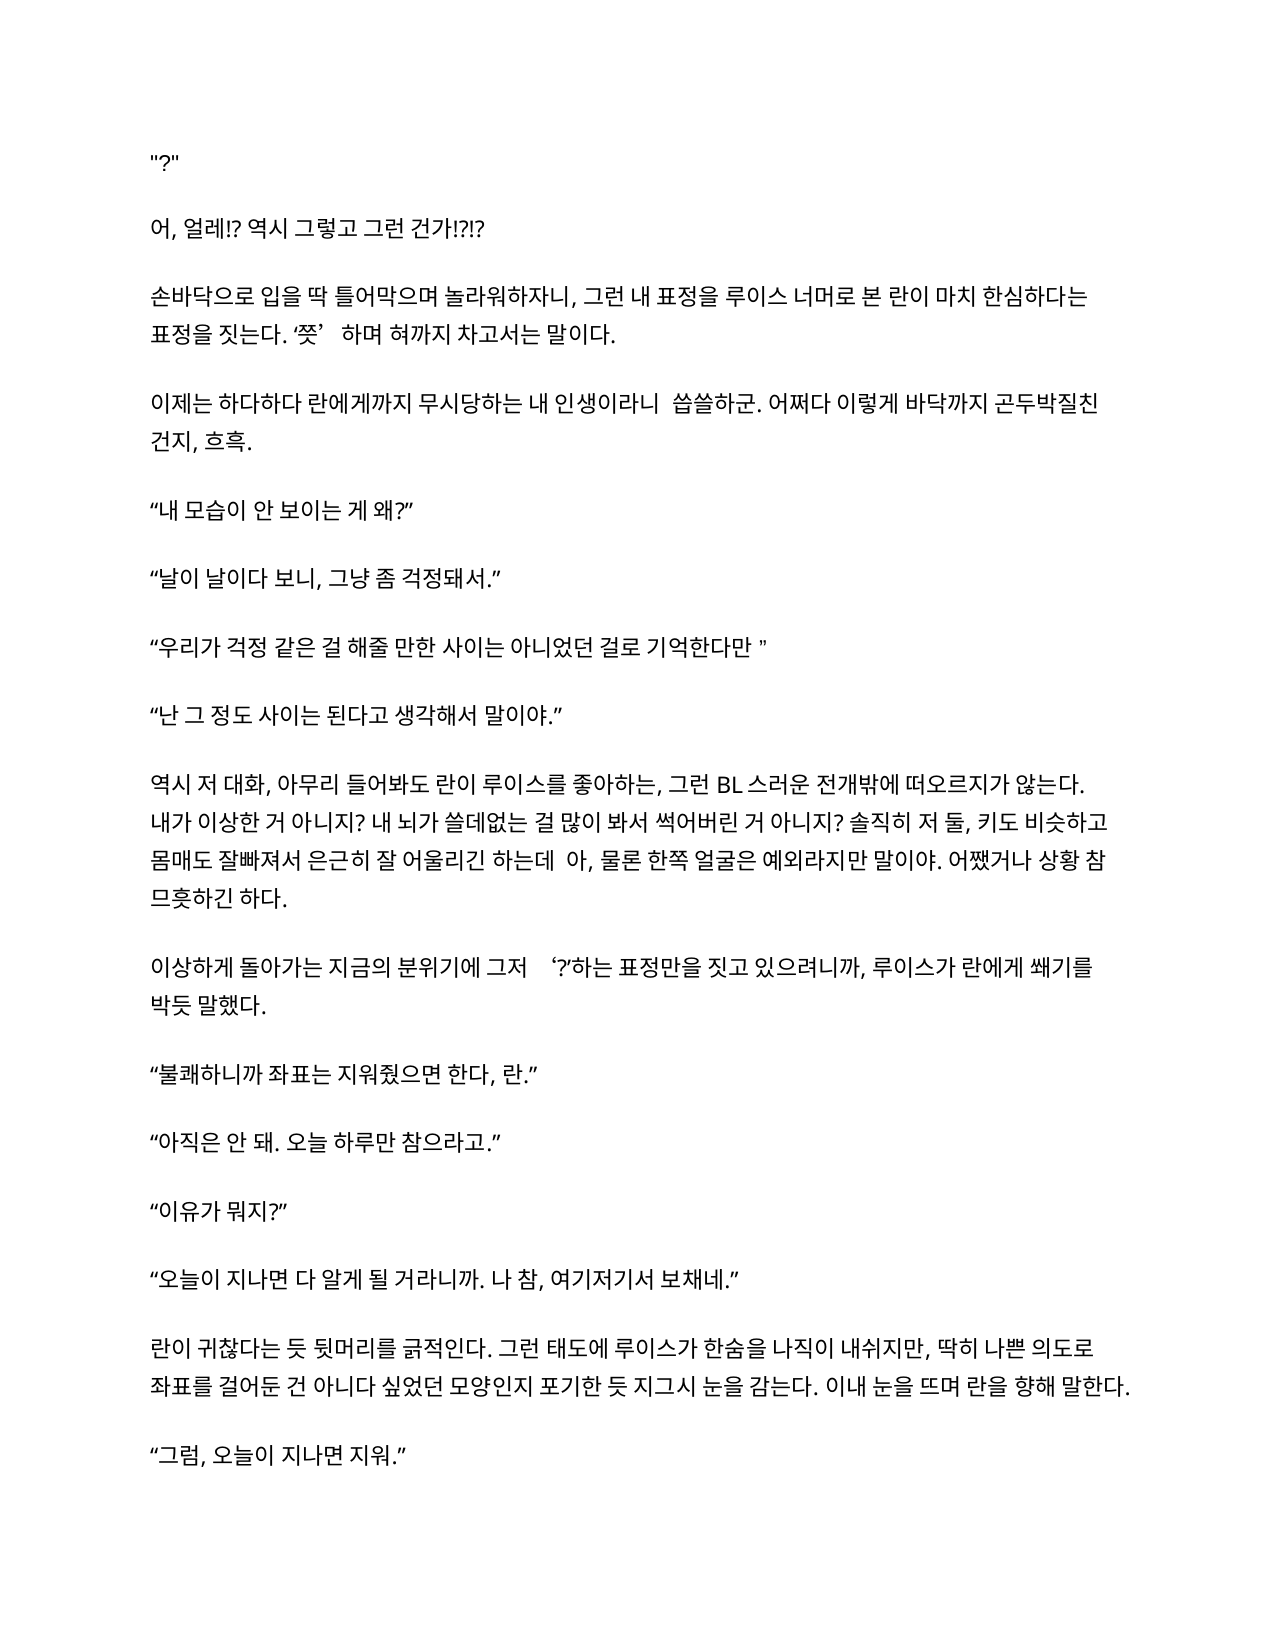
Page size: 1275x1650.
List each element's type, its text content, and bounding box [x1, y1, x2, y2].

text “난 그 정도 사이는 된다고 생각해서 말이야.” [150, 698, 1125, 731]
text “아직은 안 돼. 오늘 하루만 참으라고.” [150, 1125, 1125, 1158]
text “그럼, 오늘이 지나면 지워.” [150, 1438, 1125, 1471]
text “내 모습이 안 보이는 게 왜?” [150, 492, 1125, 526]
text “오늘이 지나면 다 알게 될 거라니까. 나 참, 여기저기서 보채네.” [150, 1262, 1125, 1296]
text “이유가 뭐지?” [150, 1194, 1125, 1227]
text “불쾌하니까 좌표는 지워줬으면 한다, 란.” [150, 1057, 1125, 1090]
text "?" [150, 150, 1125, 176]
text 역시 저 대화, 아무리 들어봐도 란이 루이스를 좋아하는, 그런 BL스러운 전개밖에 떠오르지가 않는다. 내가 이상한 거 아니지? 내 뇌가 쓸데없는 걸 많이 봐서 썩어버린 거 아니지? 솔직히 저 둘, 키도 비슷하고 몸매도 잘빠져서 은근히 잘 어울리긴 하는데 아, 물론 한쪽 얼굴은 예외라지만 말이야. 어쨌거나 상황 참 므흣하긴 하다. [150, 767, 1125, 915]
text “우리가 걱정 같은 걸 해줄 만한 사이는 아니었던 걸로 기억한다만 ” [150, 629, 1125, 663]
text 어, 얼레!? 역시 그렇고 그런 건가!?!? [150, 210, 1125, 244]
text 이상하게 돌아가는 지금의 분위기에 그저 ‘?’하는 표정만을 짓고 있으려니까, 루이스가 란에게 쐐기를 박듯 말했다. [150, 950, 1125, 1021]
text 손바닥으로 입을 딱 틀어막으며 놀라워하자니, 그런 내 표정을 루이스 너머로 본 란이 마치 한심하다는 표정을 짓는다. ‘쯧’하며 혀까지 차고서는 말이다. [150, 279, 1125, 351]
text 이제는 하다하다 란에게까지 무시당하는 내 인생이라니 씁쓸하군. 어쩌다 이렇게 바닥까지 곤두박질친 건지, 흐흑. [150, 386, 1125, 457]
text 란이 귀찮다는 듯 뒷머리를 긁적인다. 그런 태도에 루이스가 한숨을 나직이 내쉬지만, 딱히 나쁜 의도로 좌표를 걸어둔 건 아니다 싶었던 모양인지 포기한 듯 지그시 눈을 감는다. 이내 눈을 뜨며 란을 향해 말한다. [150, 1331, 1125, 1402]
text “날이 날이다 보니, 그냥 좀 걱정돼서.” [150, 561, 1125, 594]
